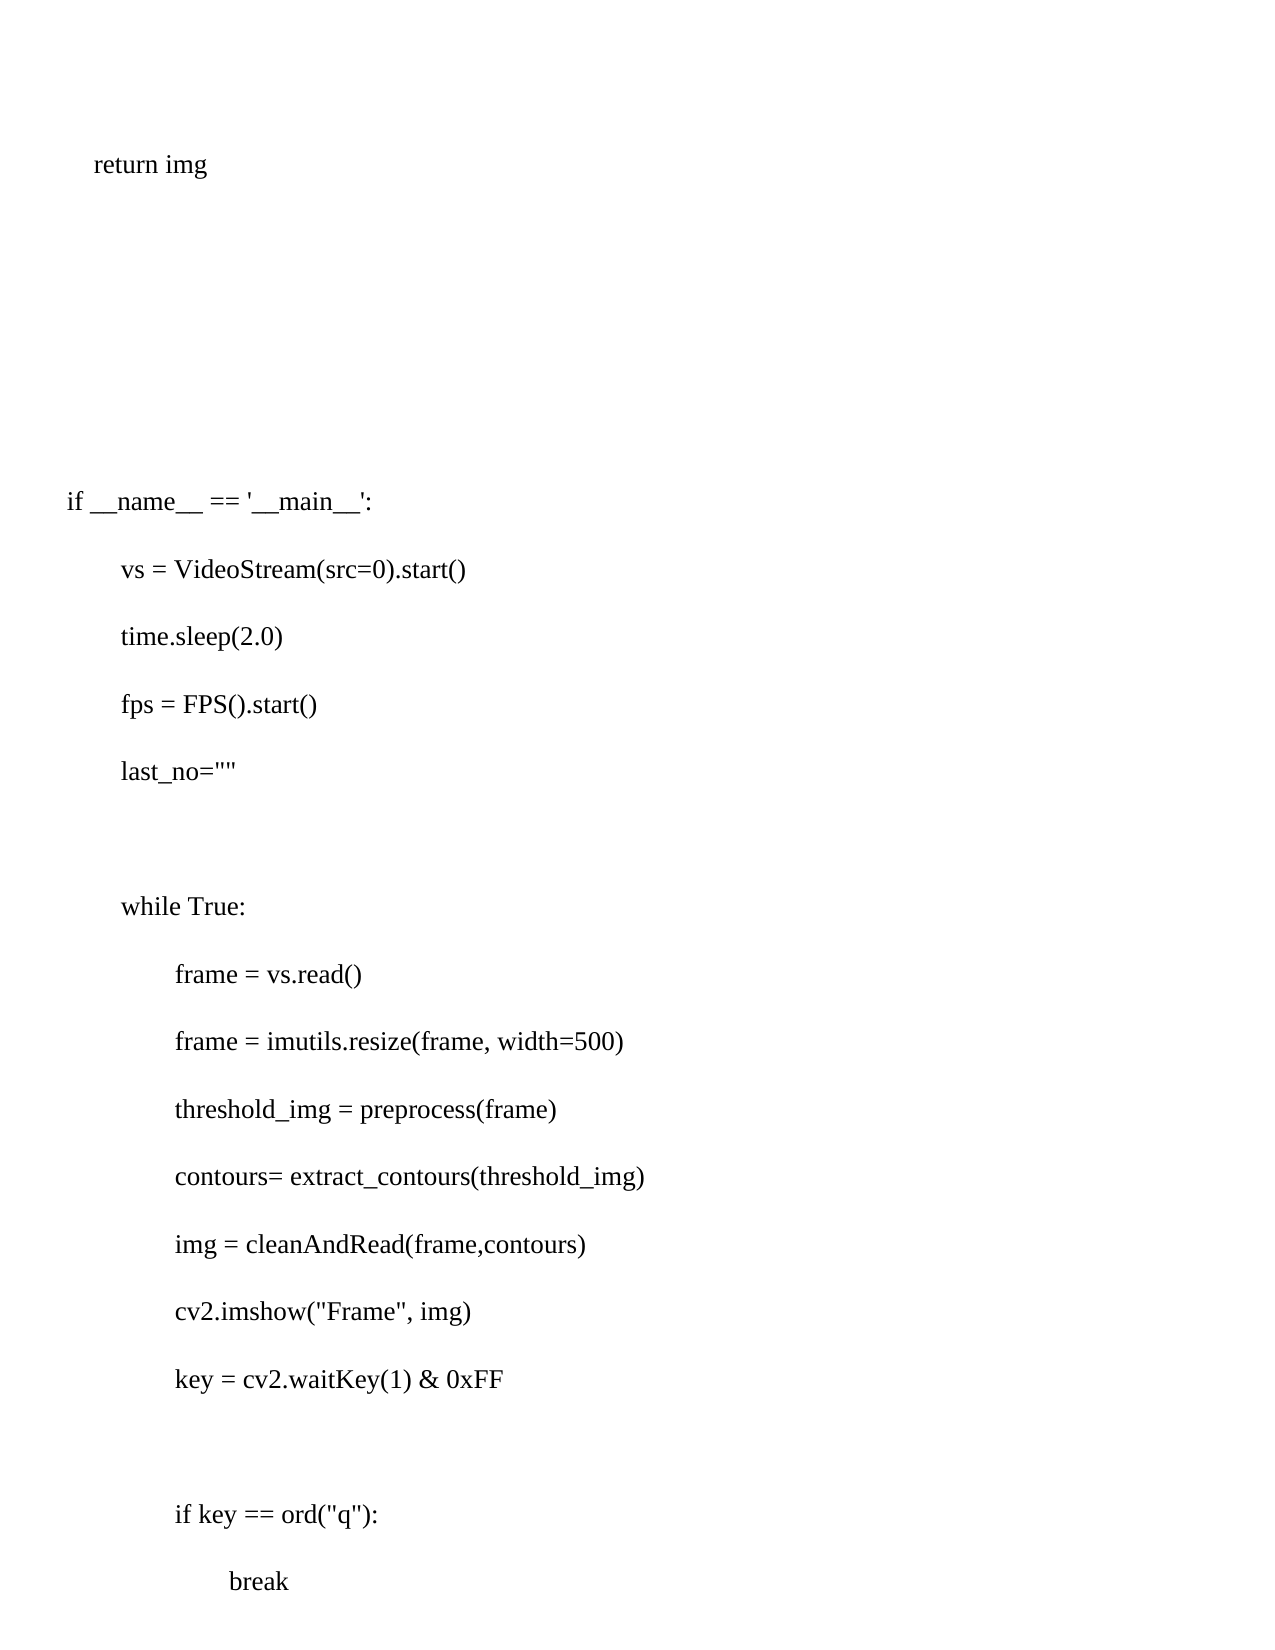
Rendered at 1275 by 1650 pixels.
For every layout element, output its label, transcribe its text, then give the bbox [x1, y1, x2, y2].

text if __name__ == '__main__': [67, 485, 1150, 517]
text frame = imutils.resize(frame, width=500) [67, 1025, 1150, 1057]
text threshold_img = preprocess(frame) [67, 1093, 1150, 1124]
text img = cleanAndRead(frame,contours) [67, 1228, 1150, 1259]
text vs = VideoStream(src=0).start() [67, 553, 1150, 584]
text frame = vs.read() [67, 958, 1150, 989]
text fps = FPS().start() [67, 688, 1150, 719]
text time.sleep(2.0) [67, 620, 1150, 652]
text contours= extract_contours(threshold_img) [67, 1160, 1150, 1192]
text cv2.imshow("Frame", img) [67, 1295, 1150, 1327]
text while True: [67, 890, 1150, 922]
text last_no="" [67, 755, 1150, 787]
text if key == ord("q"): [67, 1498, 1150, 1529]
text return img [67, 148, 1150, 179]
text break [67, 1565, 1150, 1597]
text key = cv2.waitKey(1) & 0xFF [67, 1363, 1150, 1394]
